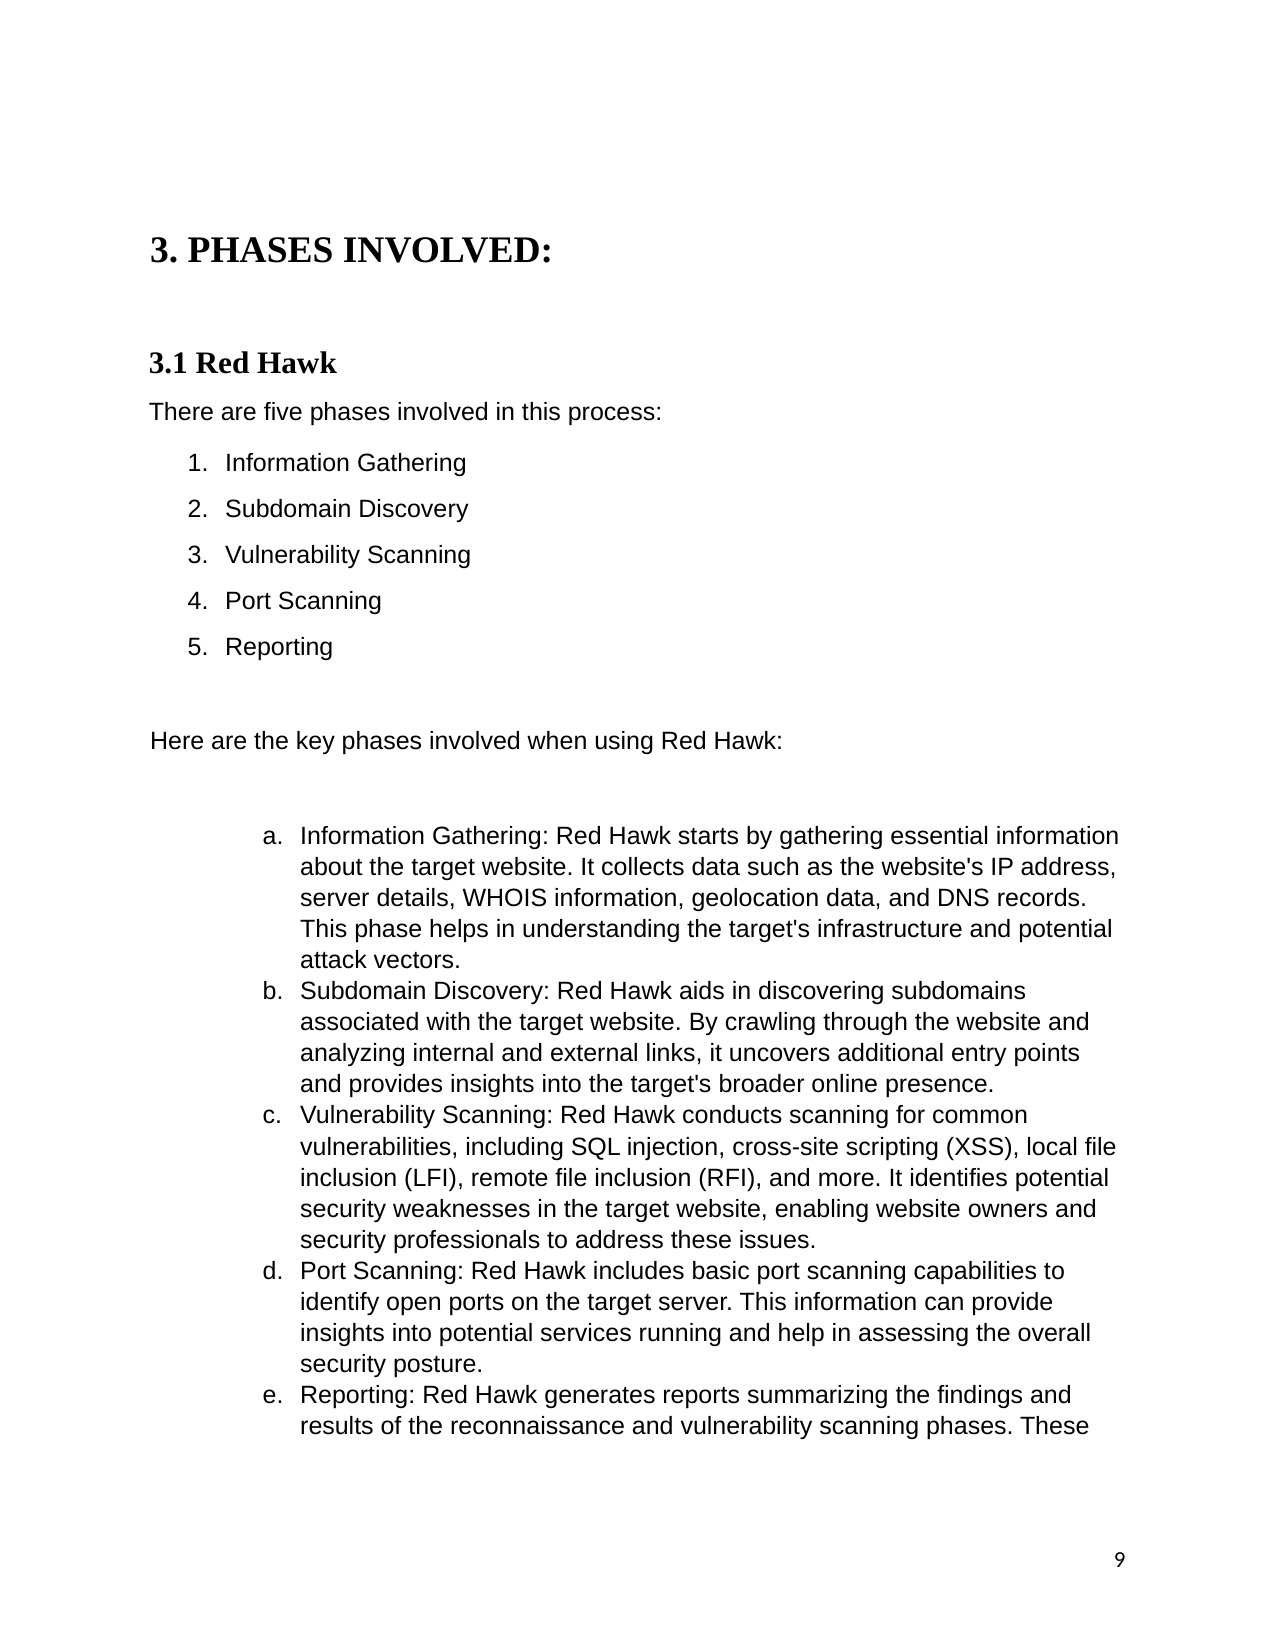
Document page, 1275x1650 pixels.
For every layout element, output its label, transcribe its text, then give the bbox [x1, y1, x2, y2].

text Here are the key phases involved when using Red Hawk: [150, 726, 1125, 754]
list Information Gathering: Red Hawk starts by gathering essential information about the target website. It collects data such as the website's IP address, server details, WHOIS information, geolocation data, and DNS records. This phase helps in understanding the target's infrastructure and potential attack vectors. [262, 821, 1125, 974]
list Reporting [187, 632, 1125, 661]
list Vulnerability Scanning [187, 540, 1125, 569]
list Information Gathering [187, 448, 1125, 477]
text There are five phases involved in this process: [148, 397, 1125, 426]
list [262, 1380, 1125, 1440]
list Subdomain Discovery: Red Hawk aids in discovering subdomains associated with the target website. By crawling through the website and analyzing internal and external links, it uncovers additional entry points and provides insights into the target's broader online presence. [262, 976, 1125, 1098]
subtitle 3. PHASES INVOLVED: [150, 227, 1125, 270]
list Port Scanning [187, 586, 1125, 615]
subtitle 3.1 Red Hawk [148, 345, 1125, 381]
list Port Scanning: Red Hawk includes basic port scanning capabilities to identify open ports on the target server. This information can provide insights into potential services running and help in assessing the overall security posture. [262, 1256, 1125, 1378]
list Vulnerability Scanning: Red Hawk conducts scanning for common vulnerabilities, including SQL injection, cross-site scripting (XSS), local file inclusion (LFI), remote file inclusion (RFI), and more. It identifies potential security weaknesses in the target website, enabling website owners and security professionals to address these issues. [262, 1101, 1125, 1253]
list Subdomain Discovery [187, 494, 1125, 523]
